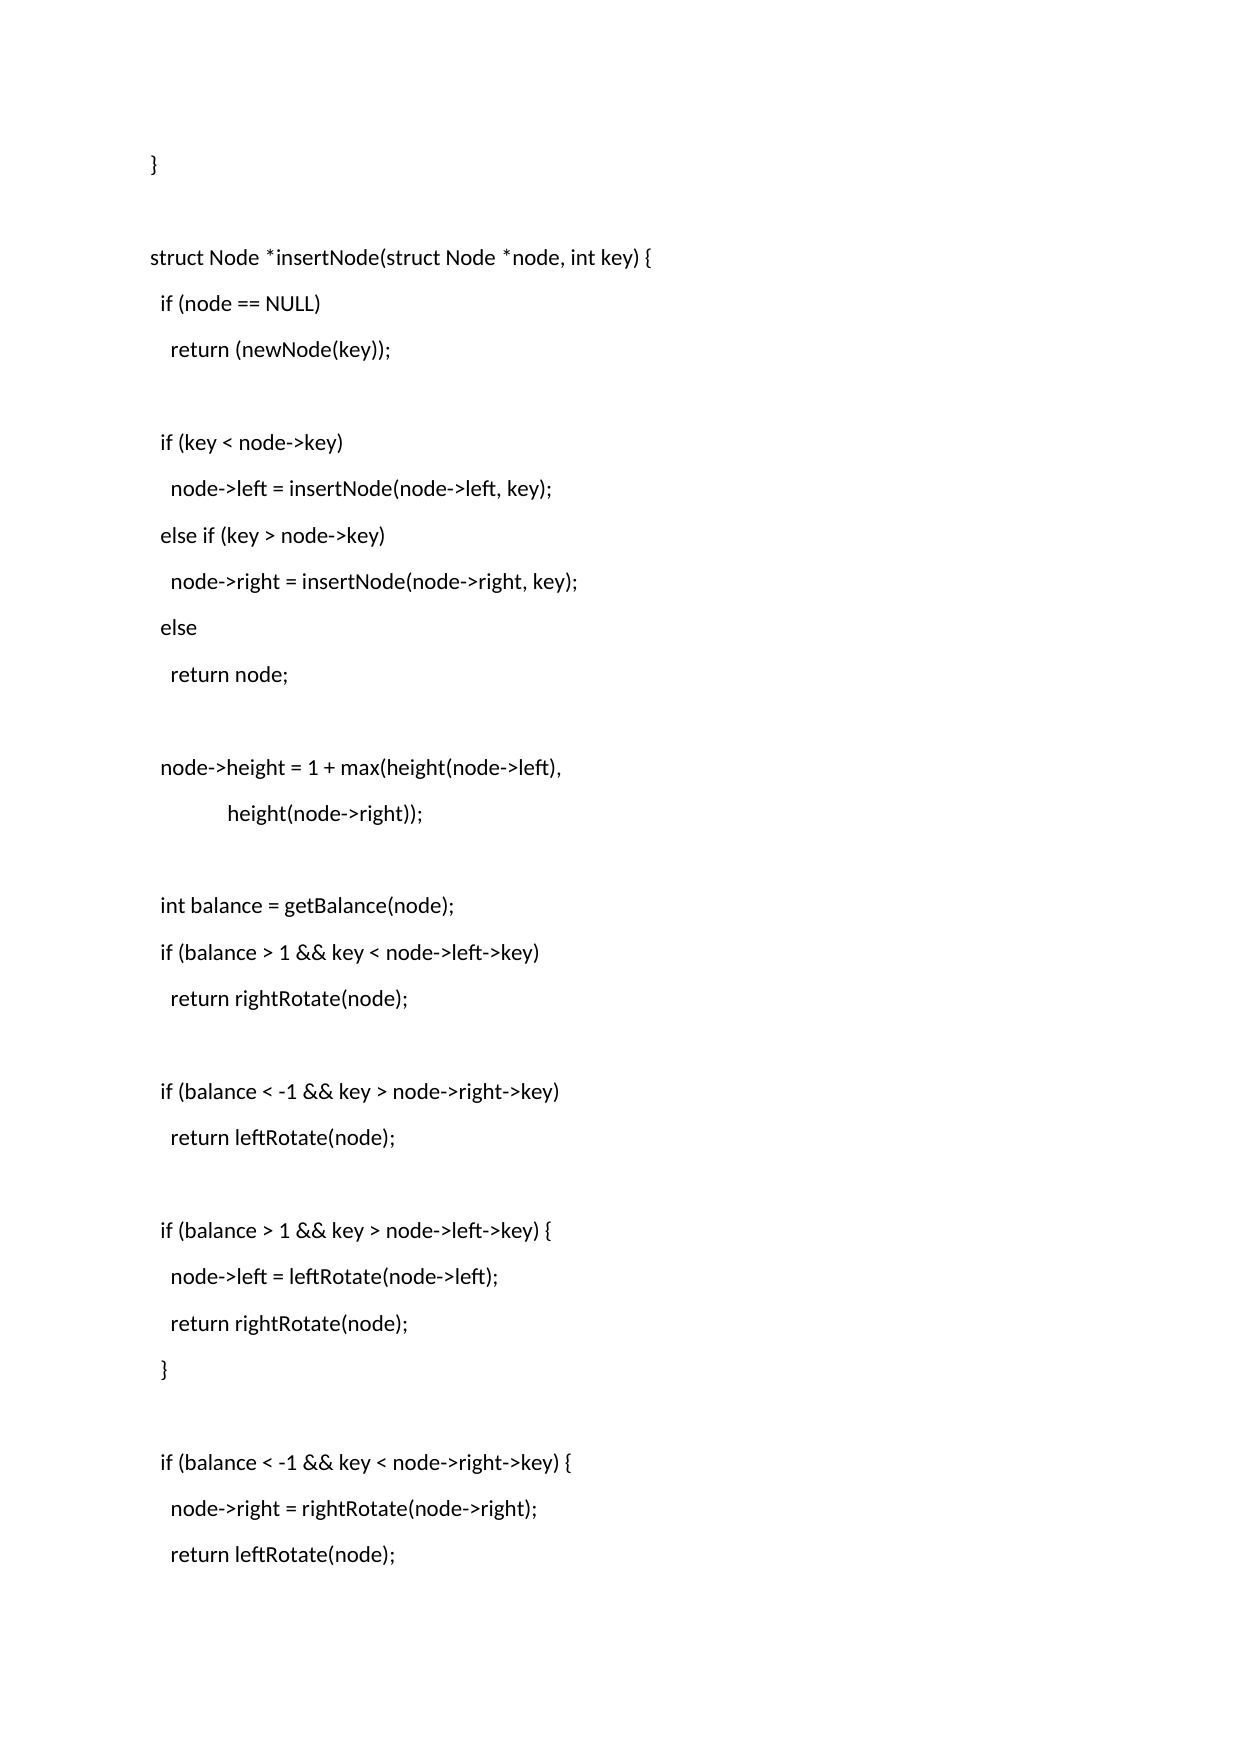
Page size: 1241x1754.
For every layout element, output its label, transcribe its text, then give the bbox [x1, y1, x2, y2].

text int balance = getBalance(node); [150, 892, 1090, 920]
text } [150, 1355, 1090, 1383]
text if (balance > 1 && key < node->left->key) [150, 938, 1090, 966]
text node->left = insertNode(node->left, key); [150, 474, 1090, 502]
text node->left = leftRotate(node->left); [150, 1262, 1090, 1291]
text return node; [150, 660, 1090, 688]
text return rightRotate(node); [150, 984, 1090, 1012]
text node->right = insertNode(node->right, key); [150, 567, 1090, 595]
text return rightRotate(node); [150, 1309, 1090, 1337]
text if (balance < -1 && key > node->right->key) [150, 1077, 1090, 1105]
text if (node == NULL) [150, 289, 1090, 317]
text if (key < node->key) [150, 428, 1090, 456]
text struct Node *insertNode(struct Node *node, int key) { [150, 243, 1090, 271]
text if (balance > 1 && key > node->left->key) { [150, 1216, 1090, 1244]
text node->right = rightRotate(node->right); [150, 1494, 1090, 1522]
text else if (key > node->key) [150, 521, 1090, 549]
text return leftRotate(node); [150, 1123, 1090, 1151]
text else [150, 613, 1090, 642]
text return leftRotate(node); [150, 1541, 1090, 1569]
text height(node->right)); [150, 799, 1090, 827]
text if (balance < -1 && key < node->right->key) { [150, 1448, 1090, 1476]
text node->height = 1 + max(height(node->left), [150, 753, 1090, 781]
text return (newNode(key)); [150, 335, 1090, 363]
text } [150, 150, 1090, 178]
